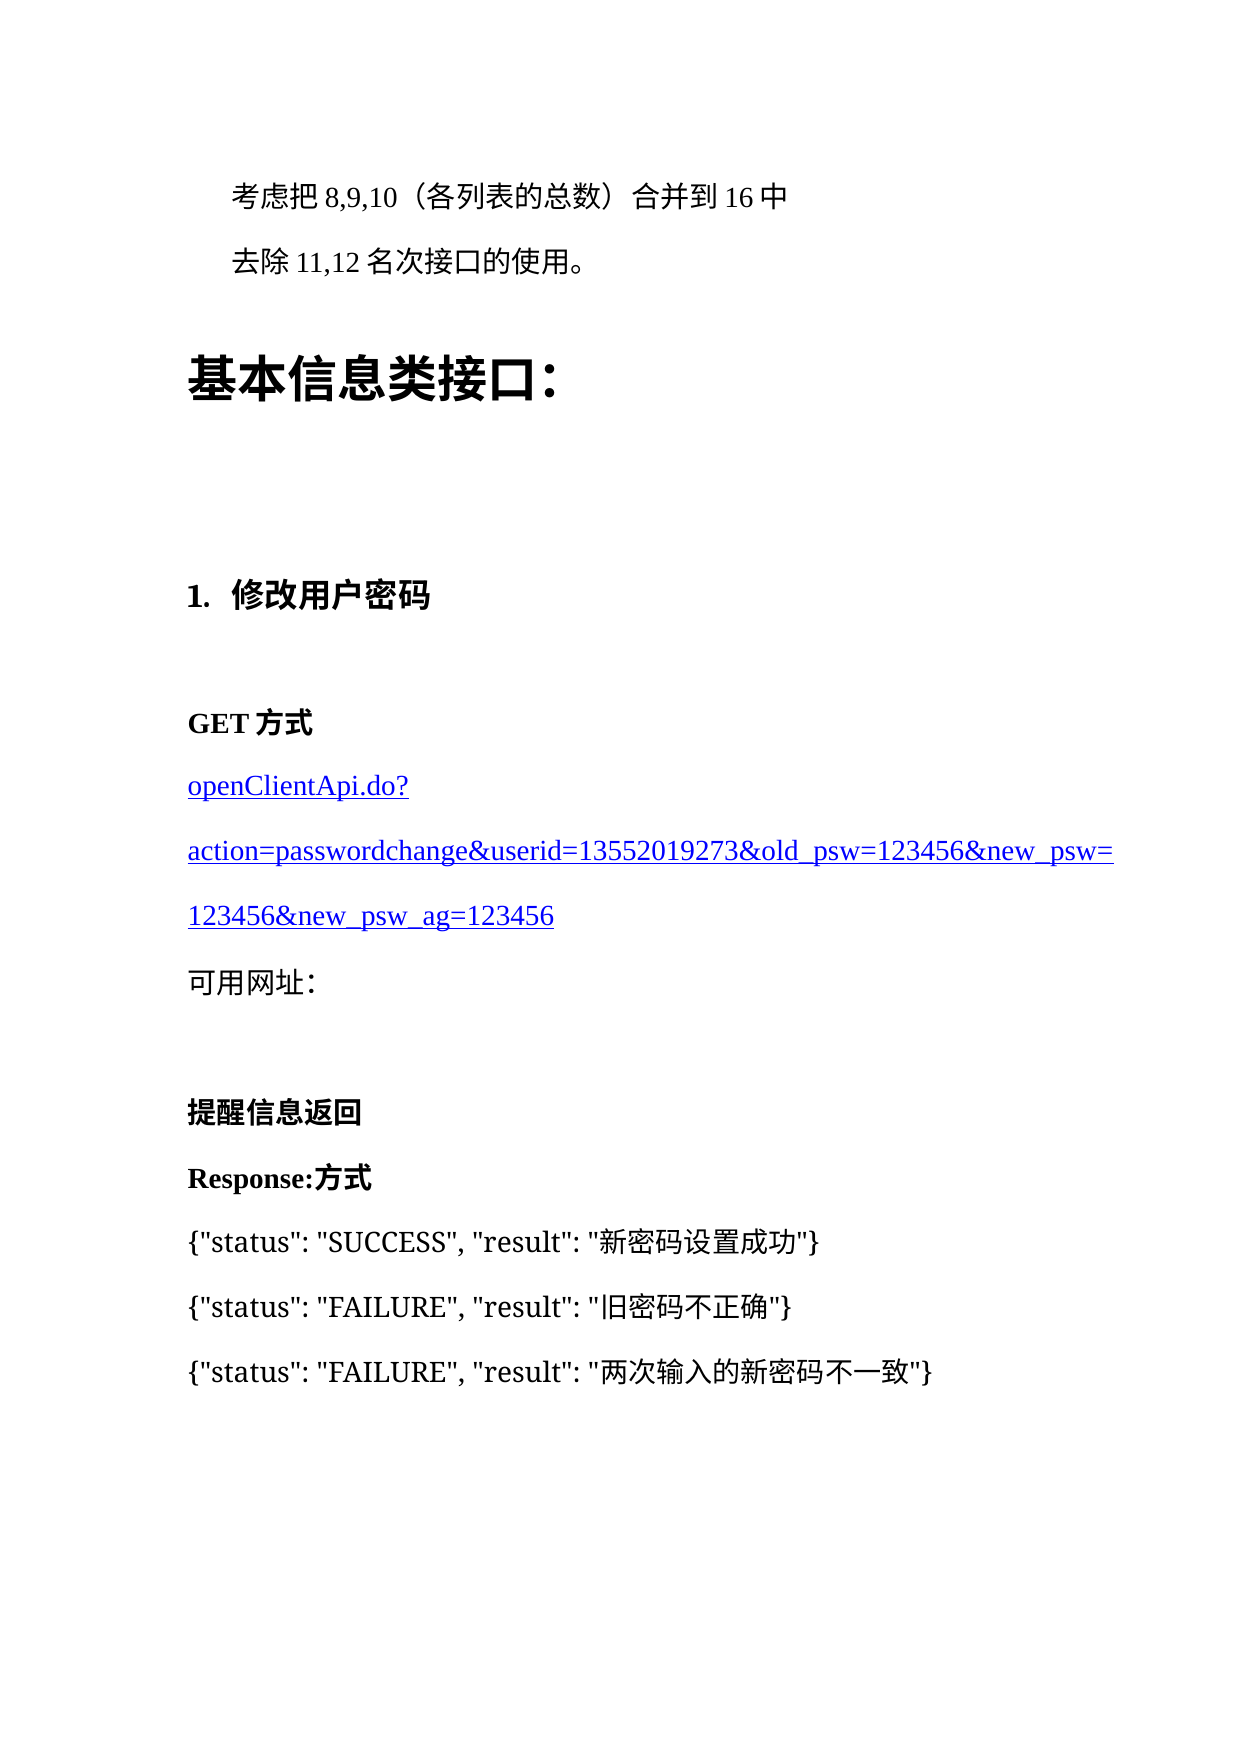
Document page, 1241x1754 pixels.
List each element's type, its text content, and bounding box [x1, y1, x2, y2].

subtitle 修改用户密码 [187, 561, 1127, 626]
subtitle 基本信息类接口： [187, 327, 1127, 425]
text Response:方式 [187, 1143, 1127, 1208]
text {"status": "FAILURE", "result": "旧密码不正确"} [187, 1273, 1127, 1338]
text 提醒信息返回 [187, 1078, 1127, 1143]
text 考虑把8,9,10（各列表的总数）合并到16中 [187, 162, 1127, 227]
text GET方式 [187, 688, 1127, 753]
text {"status": "SUCCESS", "result": "新密码设置成功"} [187, 1208, 1127, 1273]
text {"status": "FAILURE", "result": "两次输入的新密码不一致"} [187, 1338, 1127, 1403]
text 可用网址： [187, 948, 1127, 1013]
text openClientApi.do?action=passwordchange&userid=13552019273&old_psw=123456&new_psw=123456&new_psw_ag=123456 [187, 753, 1127, 948]
text 去除11,12名次接口的使用。 [187, 227, 1127, 292]
